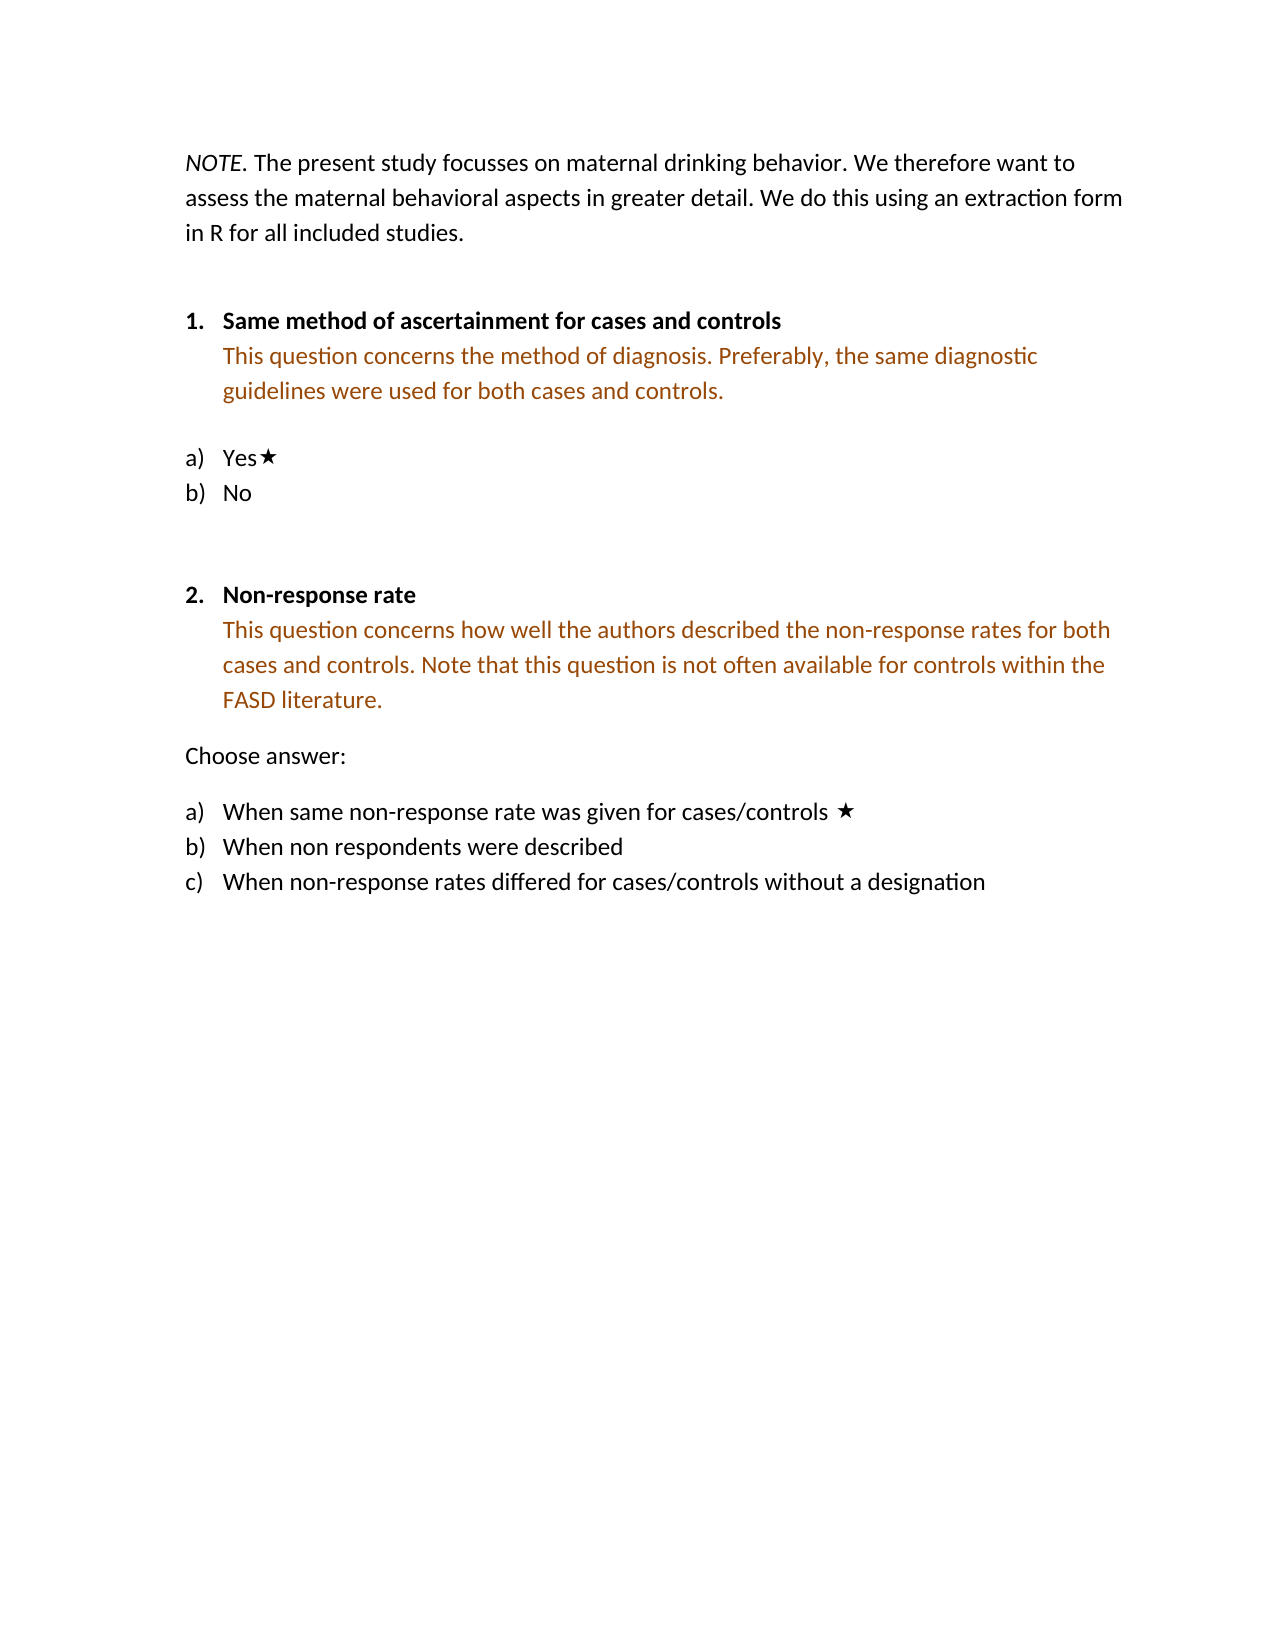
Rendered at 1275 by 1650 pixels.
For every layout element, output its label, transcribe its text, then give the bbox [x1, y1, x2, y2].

list This question concerns how well the authors described the non-response rates for both cases and controls. Note that this question is not often available for controls within the FASD literature. [223, 614, 1127, 714]
text NOTE. The present study focusses on maternal drinking behavior. We therefore want to assess the maternal behavioral aspects in greater detail. We do this using an extraction form in R for all included studies. [185, 148, 1127, 280]
list When non respondents were described [185, 831, 1127, 861]
list No [185, 477, 1127, 508]
list When non-response rates differed for cases/controls without a designation [185, 866, 1127, 896]
list Non-response rate [185, 579, 1127, 609]
list Yes [185, 442, 1127, 473]
list This question concerns the method of diagnosis. Preferably, the same diagnostic guidelines were used for both cases and controls. [223, 340, 1127, 438]
list When same non-response rate was given for cases/controls [185, 796, 1127, 826]
text Choose answer: [185, 740, 1127, 770]
list Same method of ascertainment for cases and controls [185, 305, 1127, 336]
